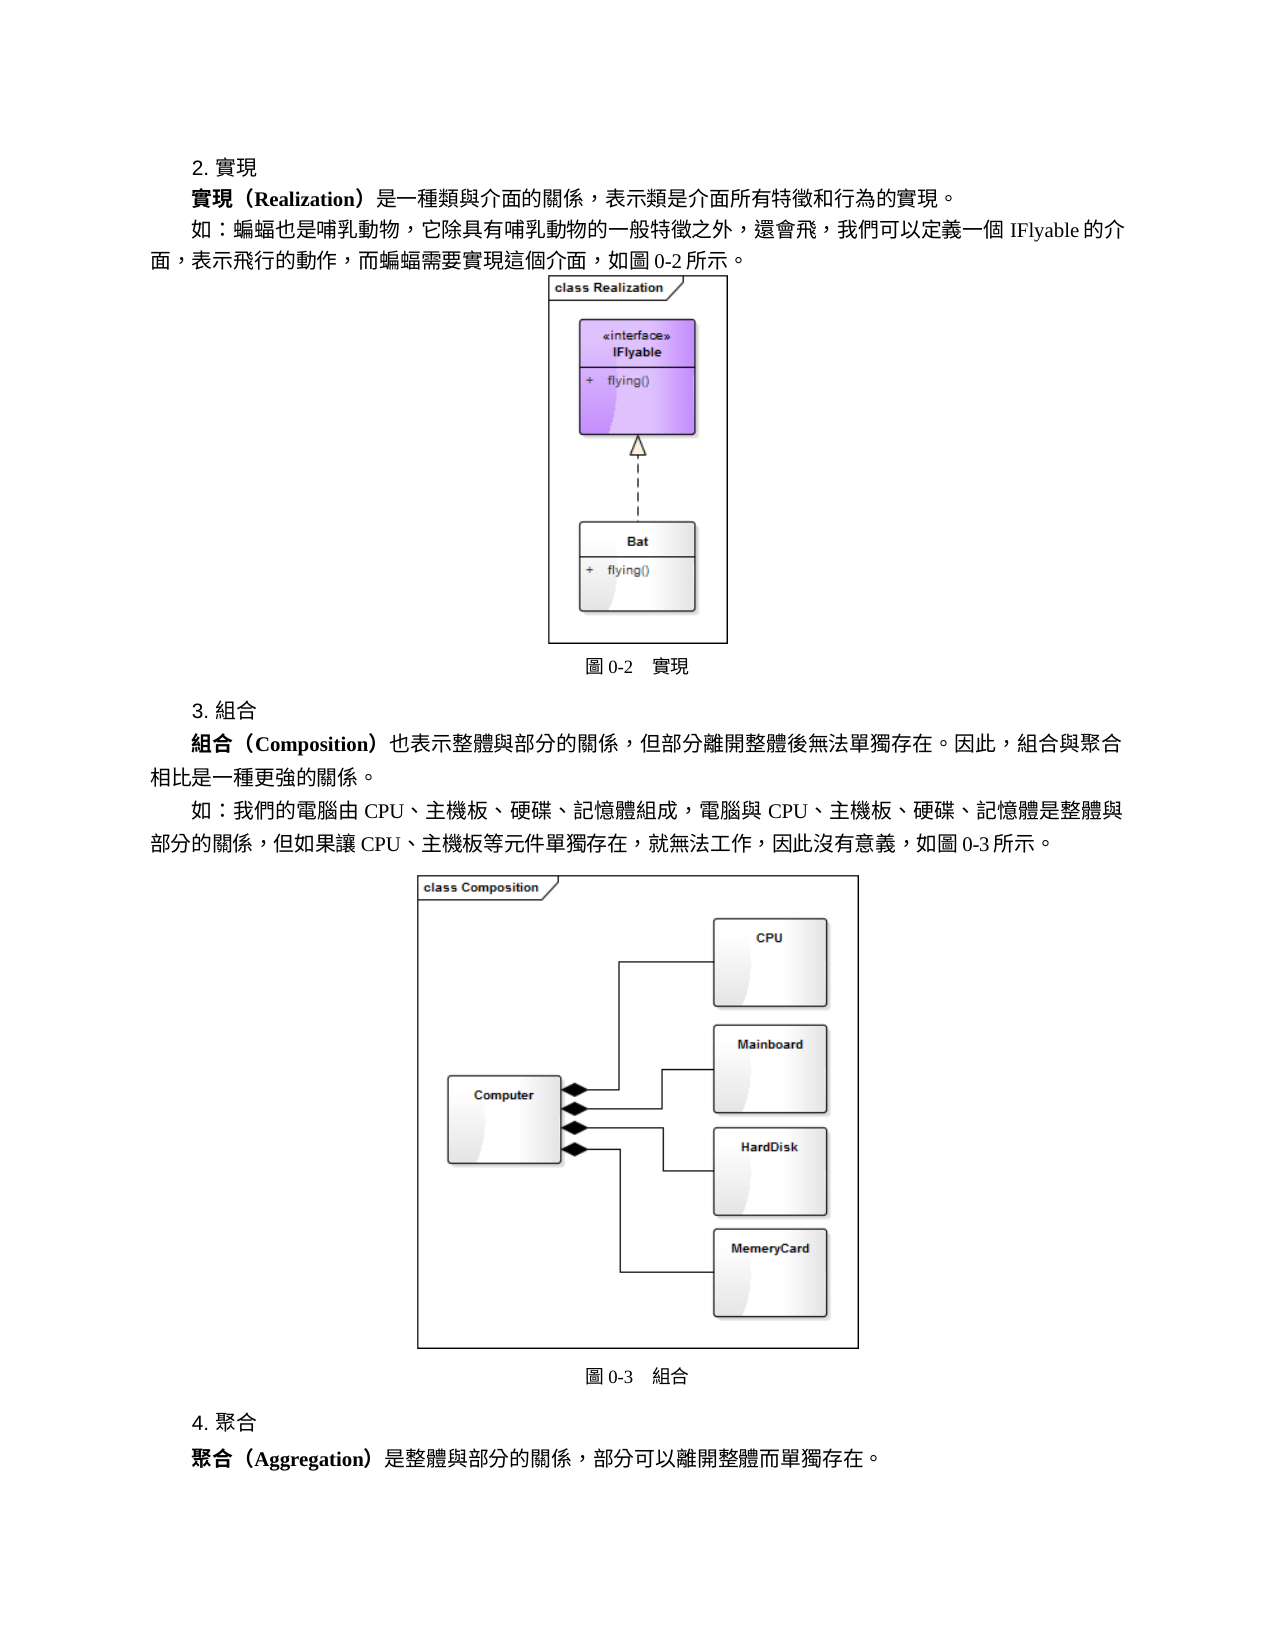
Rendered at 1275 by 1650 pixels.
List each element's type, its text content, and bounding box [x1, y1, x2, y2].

text 圖0-3 組合 [150, 1362, 1125, 1389]
text 4. 聚合 [150, 1401, 1125, 1437]
text 3. 組合 [150, 691, 1125, 724]
text 組合（Composition）也表示整體與部分的關係，但部分離開整體後無法單獨存在。因此，組合與聚合相比是一種更強的關係。 [150, 724, 1125, 791]
picture [416, 874, 859, 1349]
text 如：我們的電腦由CPU、主機板、硬碟、記憶體組成，電腦與CPU、主機板、硬碟、記憶體是整體與部分的關係，但如果讓CPU、主機板等元件單獨存在，就無法工作，因此沒有意義，如圖0-3所示。 [150, 791, 1125, 858]
text 2. 實現 [150, 150, 1125, 181]
picture [547, 275, 728, 644]
text 聚合（Aggregation）是整體與部分的關係，部分可以離開整體而單獨存在。 [150, 1437, 1125, 1472]
text 如：蝙蝠也是哺乳動物，它除具有哺乳動物的一般特徵之外，還會飛，我們可以定義一個IFlyable的介面，表示飛行的動作，而蝙蝠需要實現這個介面，如圖0-2所示。 [150, 212, 1125, 275]
text 實現（Realization）是一種類與介面的關係，表示類是介面所有特徵和行為的實現。 [150, 181, 1125, 212]
text 圖0-2 實現 [150, 652, 1125, 679]
